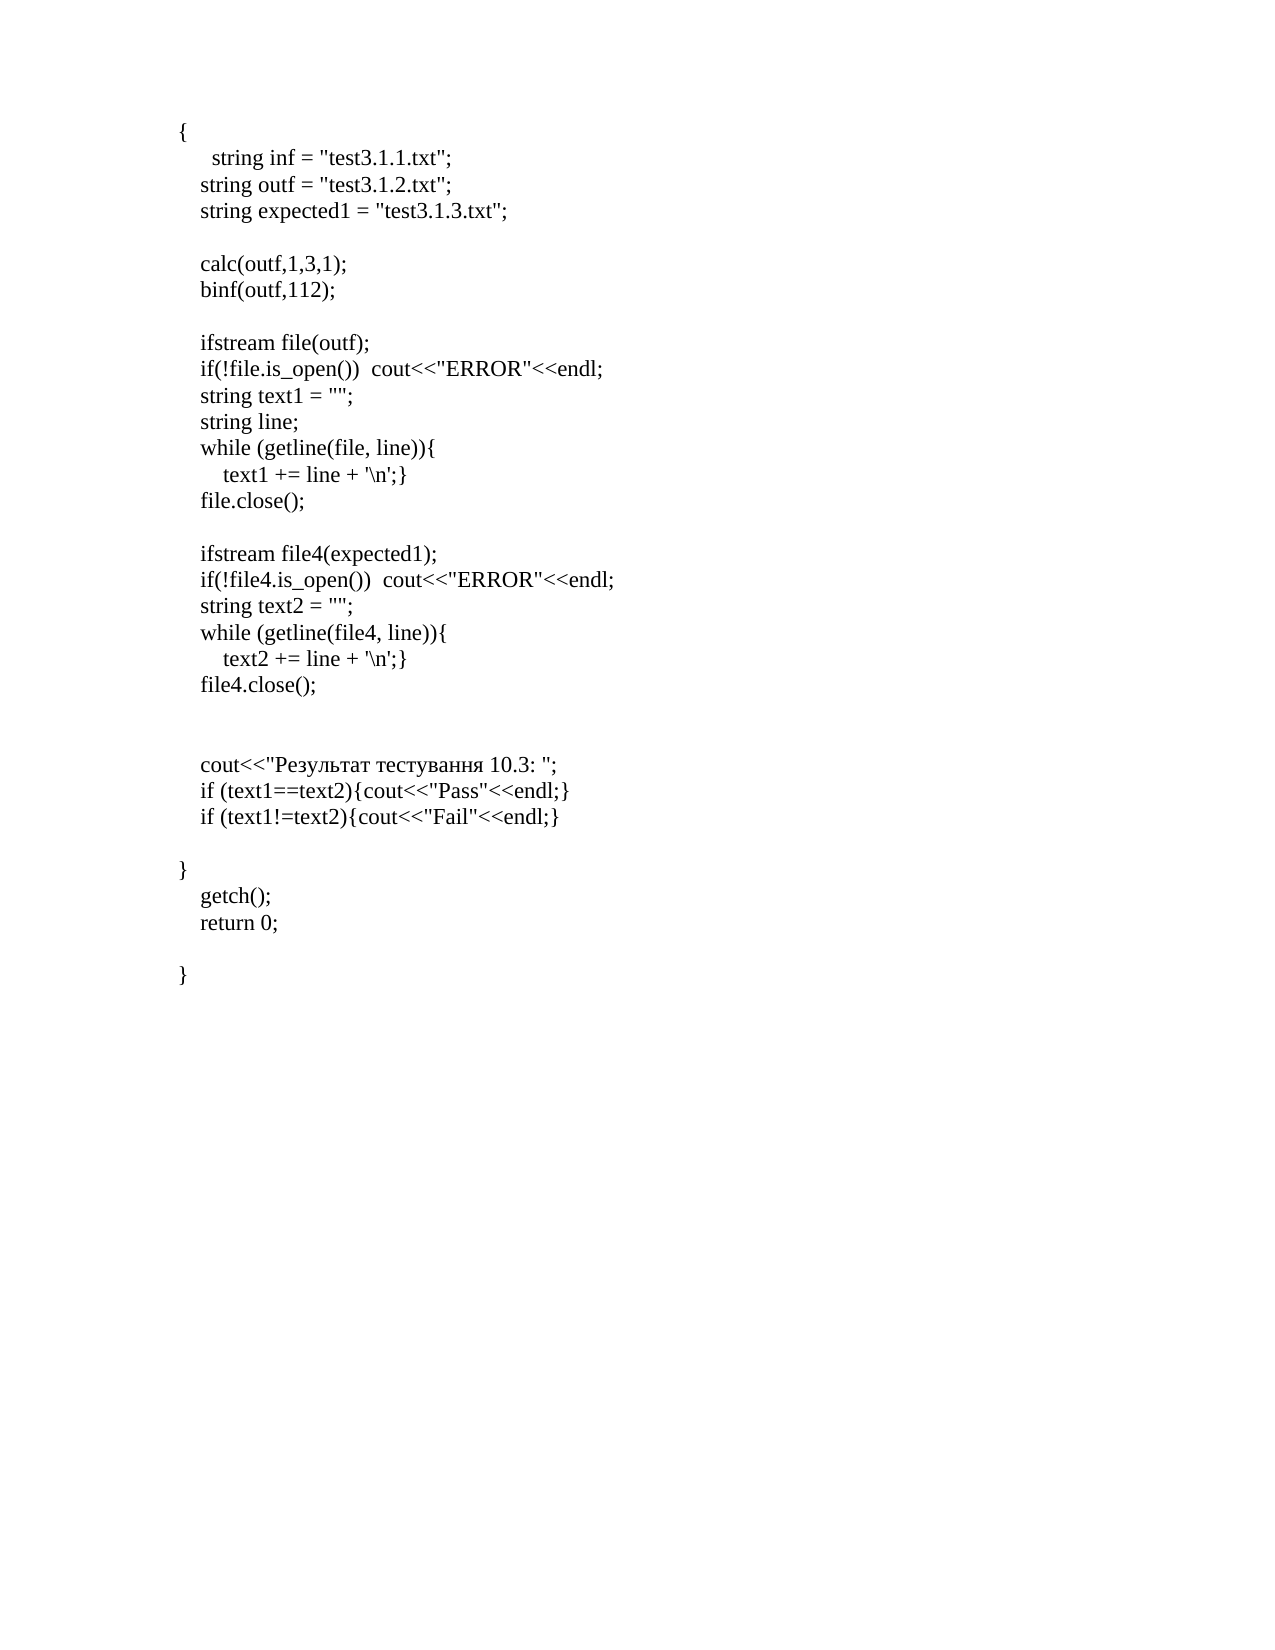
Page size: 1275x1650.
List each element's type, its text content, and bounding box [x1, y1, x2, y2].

text if(!file4.is_open()) cout<<"ERROR"<<endl; [177, 566, 1186, 592]
text binf(outf,112); [177, 276, 1186, 303]
text string text2 = ""; [177, 592, 1186, 619]
text while (getline(file4, line)){ [177, 619, 1186, 645]
text } [177, 856, 1186, 882]
text if(!file.is_open()) cout<<"ERROR"<<endl; [177, 355, 1186, 382]
text return 0; [177, 909, 1186, 935]
text string expected1 = "test3.1.3.txt"; [177, 197, 1186, 223]
text file.close(); [177, 487, 1186, 513]
text string text1 = ""; [177, 382, 1186, 408]
text ifstream file4(expected1); [177, 540, 1186, 566]
text cout<<"Результат тестування 10.3: "; [177, 751, 1186, 777]
text text2 += line + '\n';} [177, 645, 1186, 672]
text } [177, 961, 1186, 988]
text getch(); [177, 882, 1186, 909]
text if (text1==text2){cout<<"Pass"<<endl;} [177, 777, 1186, 803]
text calc(outf,1,3,1); [177, 250, 1186, 276]
text ifstream file(outf); [177, 329, 1186, 355]
text text1 += line + '\n';} [177, 461, 1186, 487]
text if (text1!=text2){cout<<"Fail"<<endl;} [177, 803, 1186, 830]
text while (getline(file, line)){ [177, 434, 1186, 461]
text string line; [177, 408, 1186, 434]
text { [177, 118, 1186, 144]
text string outf = "test3.1.2.txt"; [177, 171, 1186, 197]
text file4.close(); [177, 672, 1186, 698]
text string inf = "test3.1.1.txt"; [177, 144, 1186, 171]
